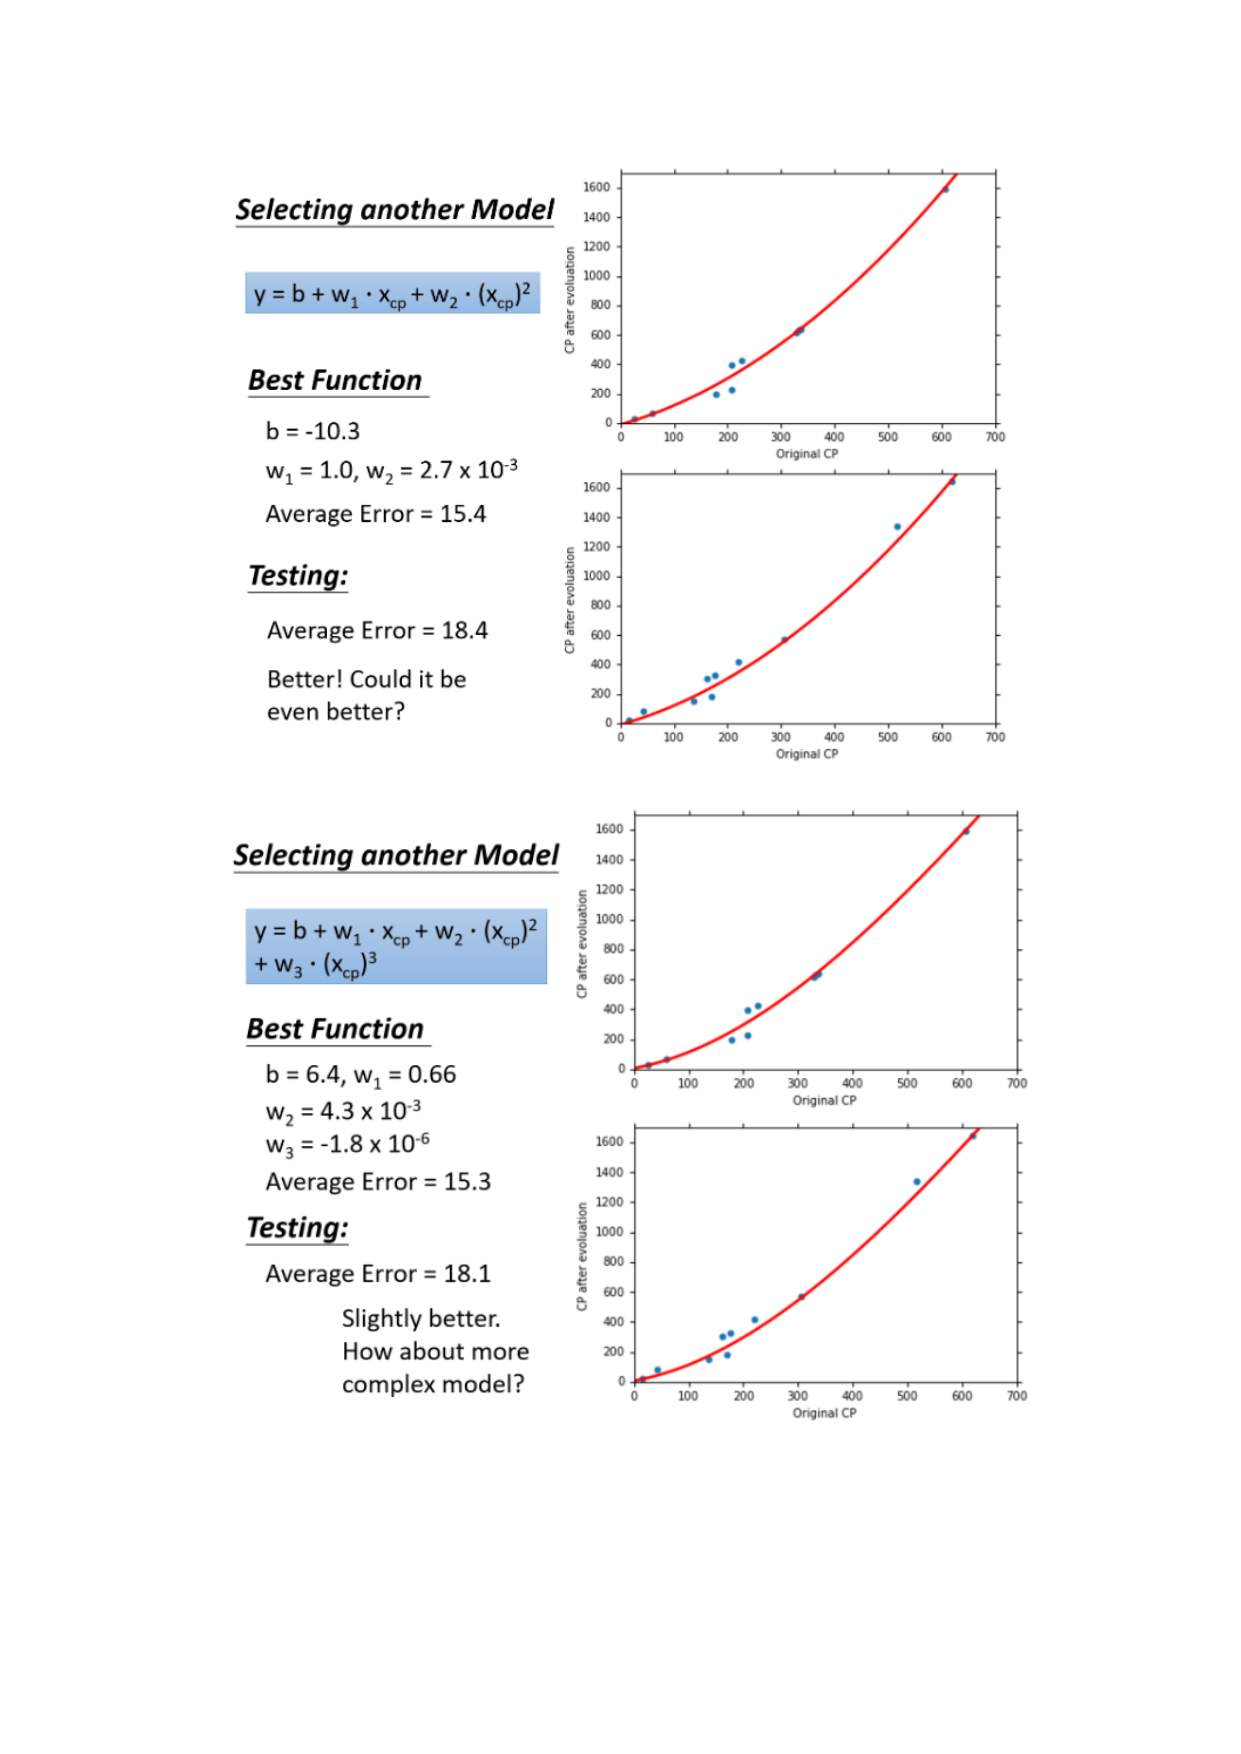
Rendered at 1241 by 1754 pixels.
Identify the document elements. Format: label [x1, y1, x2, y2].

picture [187, 779, 1053, 1450]
text [187, 162, 1053, 779]
picture [187, 162, 1052, 774]
